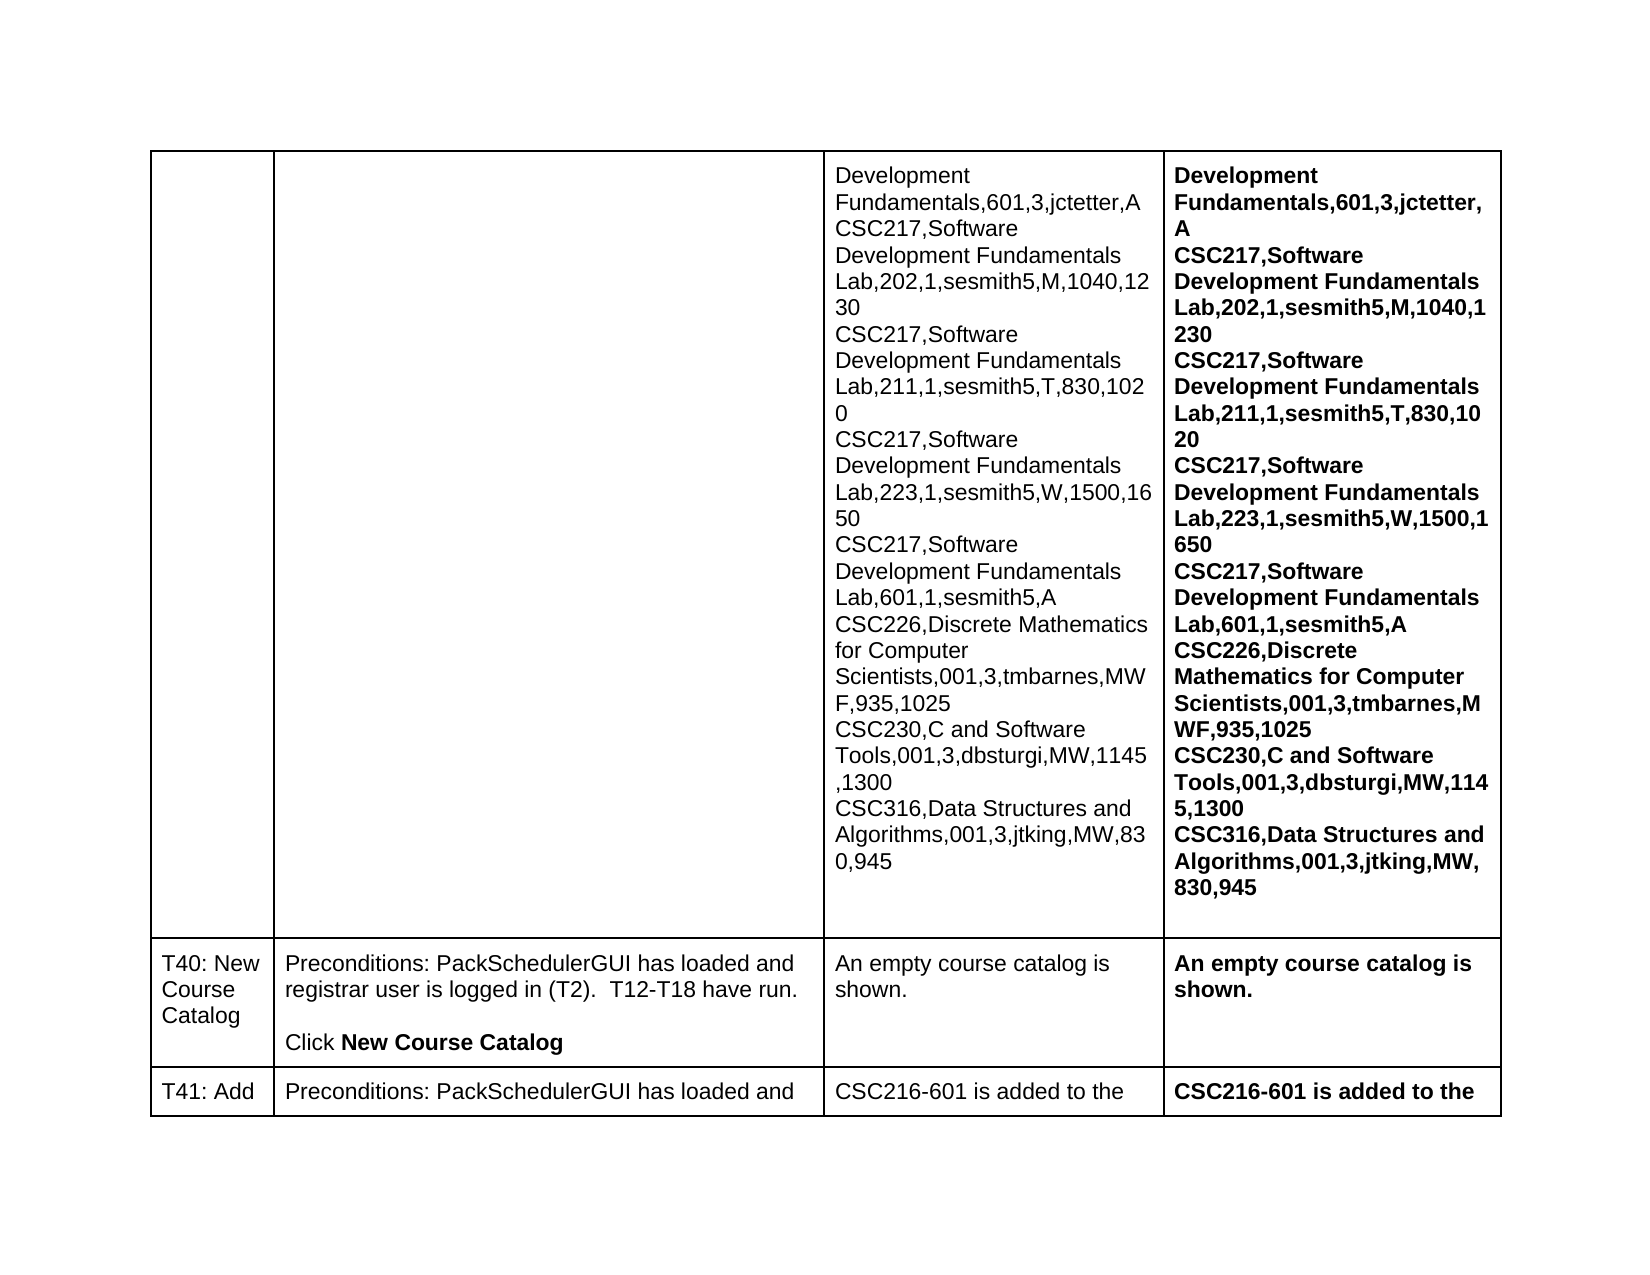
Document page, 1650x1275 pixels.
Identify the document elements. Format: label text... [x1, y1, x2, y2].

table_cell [1165, 152, 1500, 937]
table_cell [152, 1068, 273, 1115]
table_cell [275, 1068, 823, 1115]
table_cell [152, 152, 273, 937]
table_cell T40: New Course Catalog [152, 939, 273, 1066]
table_cell Preconditions: PackSchedulerGUI has loaded and registrar user is logged in (T2). T12-T18 have run. Click New Course Catalog [275, 939, 823, 1066]
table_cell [825, 1068, 1163, 1115]
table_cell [275, 152, 823, 937]
table_cell An empty course catalog is shown. [1165, 939, 1500, 1066]
table_cell An empty course catalog is shown. [825, 939, 1163, 1066]
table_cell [1165, 1068, 1500, 1115]
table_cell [825, 152, 1163, 937]
